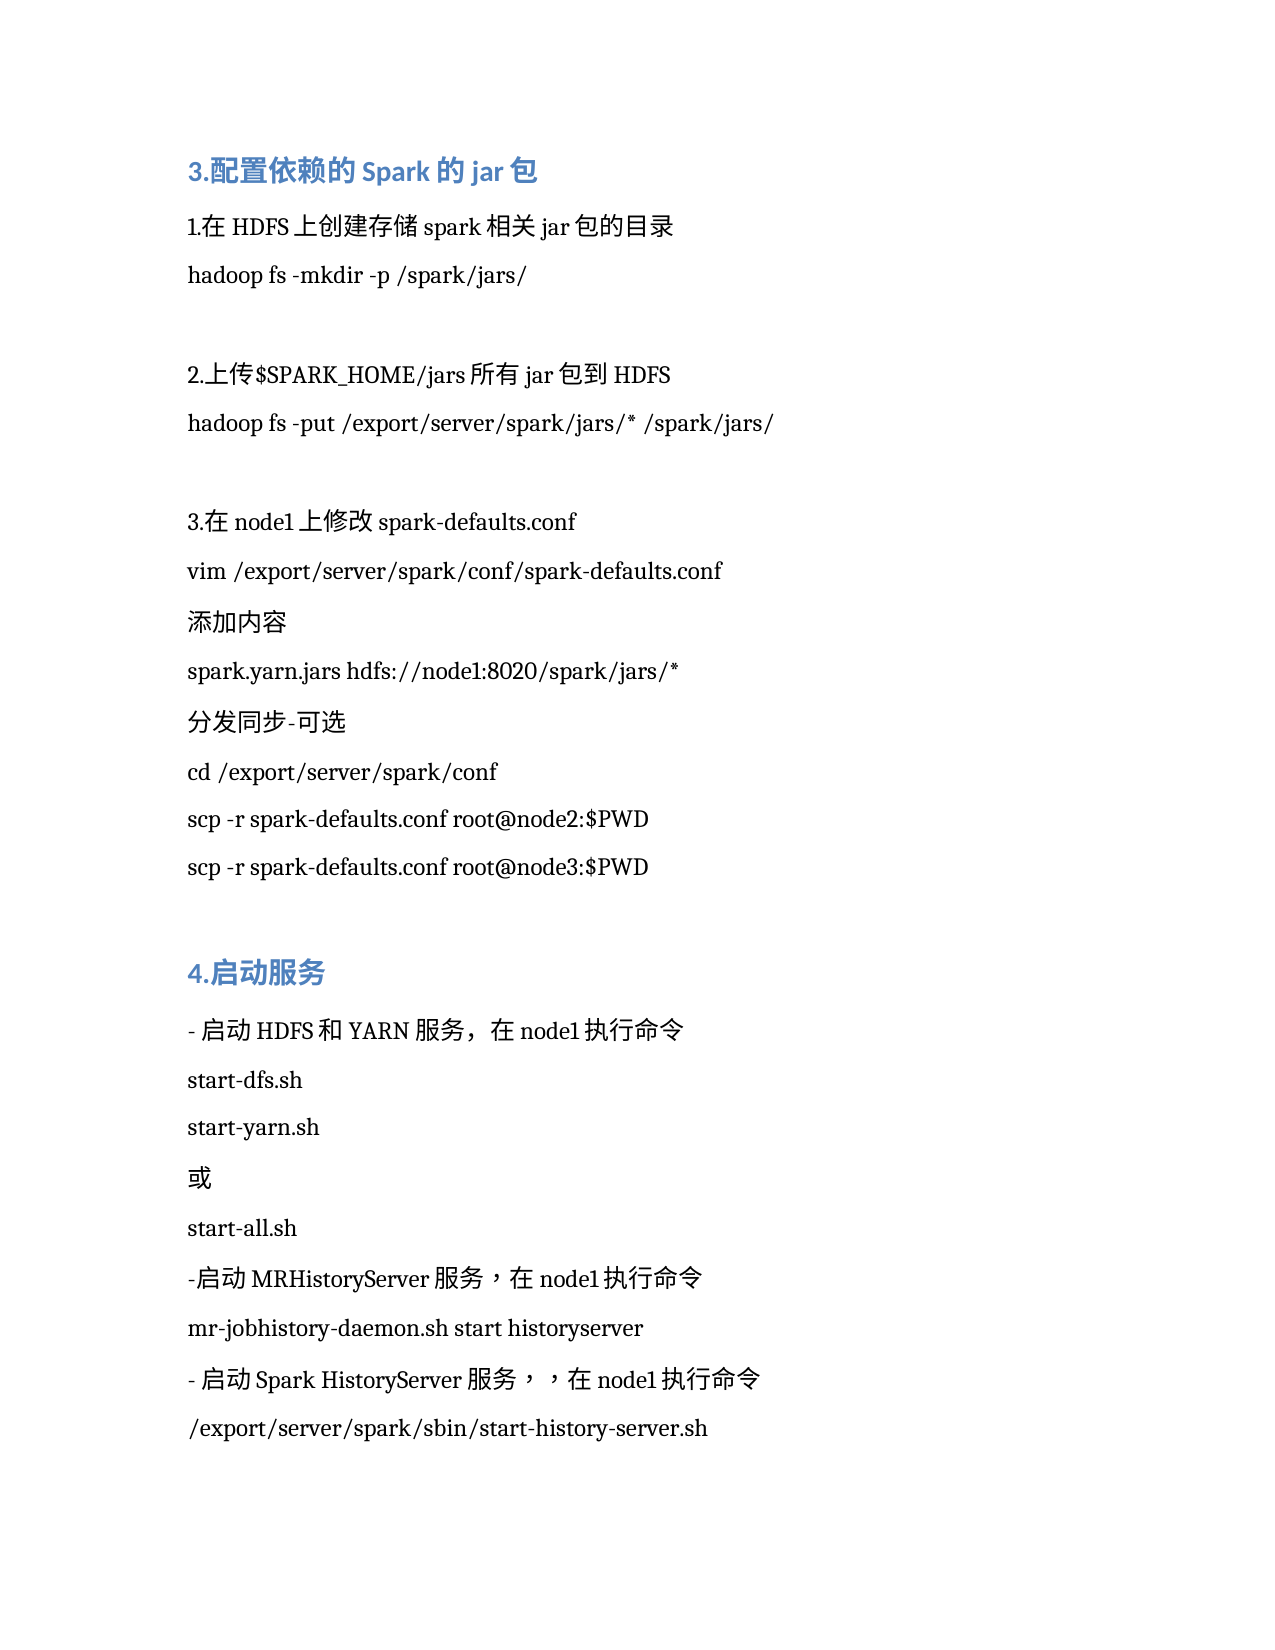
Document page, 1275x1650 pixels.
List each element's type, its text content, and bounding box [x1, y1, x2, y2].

subtitle 4.启动服务 [187, 949, 1087, 992]
text hadoop fs -put /export/server/spark/jars/* /spark/jars/ [187, 409, 1087, 438]
text cd /export/server/spark/conf [187, 757, 1087, 786]
text start-dfs.sh [187, 1066, 1087, 1094]
subtitle 3.配置依赖的Spark 的jar包 [187, 150, 1087, 190]
text 1.在HDFS上创建存储spark相关jar包的目录 [187, 208, 1087, 242]
text 添加内容 [187, 604, 1087, 638]
text - 启动HDFS和YARN服务，在node1执行命令 [187, 1011, 1087, 1047]
text 2.上传$SPARK_HOME/jars所有jar包到HDFS [187, 356, 1087, 390]
text hadoop fs -mkdir -p /spark/jars/ [187, 261, 1087, 290]
text start-all.sh [187, 1213, 1087, 1242]
text 或 [187, 1161, 1087, 1195]
text vim /export/server/spark/conf/spark-defaults.conf [187, 557, 1087, 586]
text 分发同步-可选 [187, 705, 1087, 739]
text scp -r spark-defaults.conf root@node2:$PWD [187, 805, 1087, 834]
text - 启动Spark HistoryServer服务，，在node1执行命令 [187, 1361, 1087, 1395]
text start-yarn.sh [187, 1113, 1087, 1142]
text scp -r spark-defaults.conf root@node3:$PWD [187, 852, 1087, 881]
text mr-jobhistory-daemon.sh start historyserver [187, 1314, 1087, 1342]
text 3.在node1上修改spark-defaults.conf [187, 504, 1087, 538]
text /export/server/spark/sbin/start-history-server.sh [187, 1414, 1087, 1443]
text -启动MRHistoryServer服务，在node1执行命令 [187, 1261, 1087, 1295]
text spark.yarn.jars hdfs://node1:8020/spark/jars/* [187, 657, 1087, 686]
